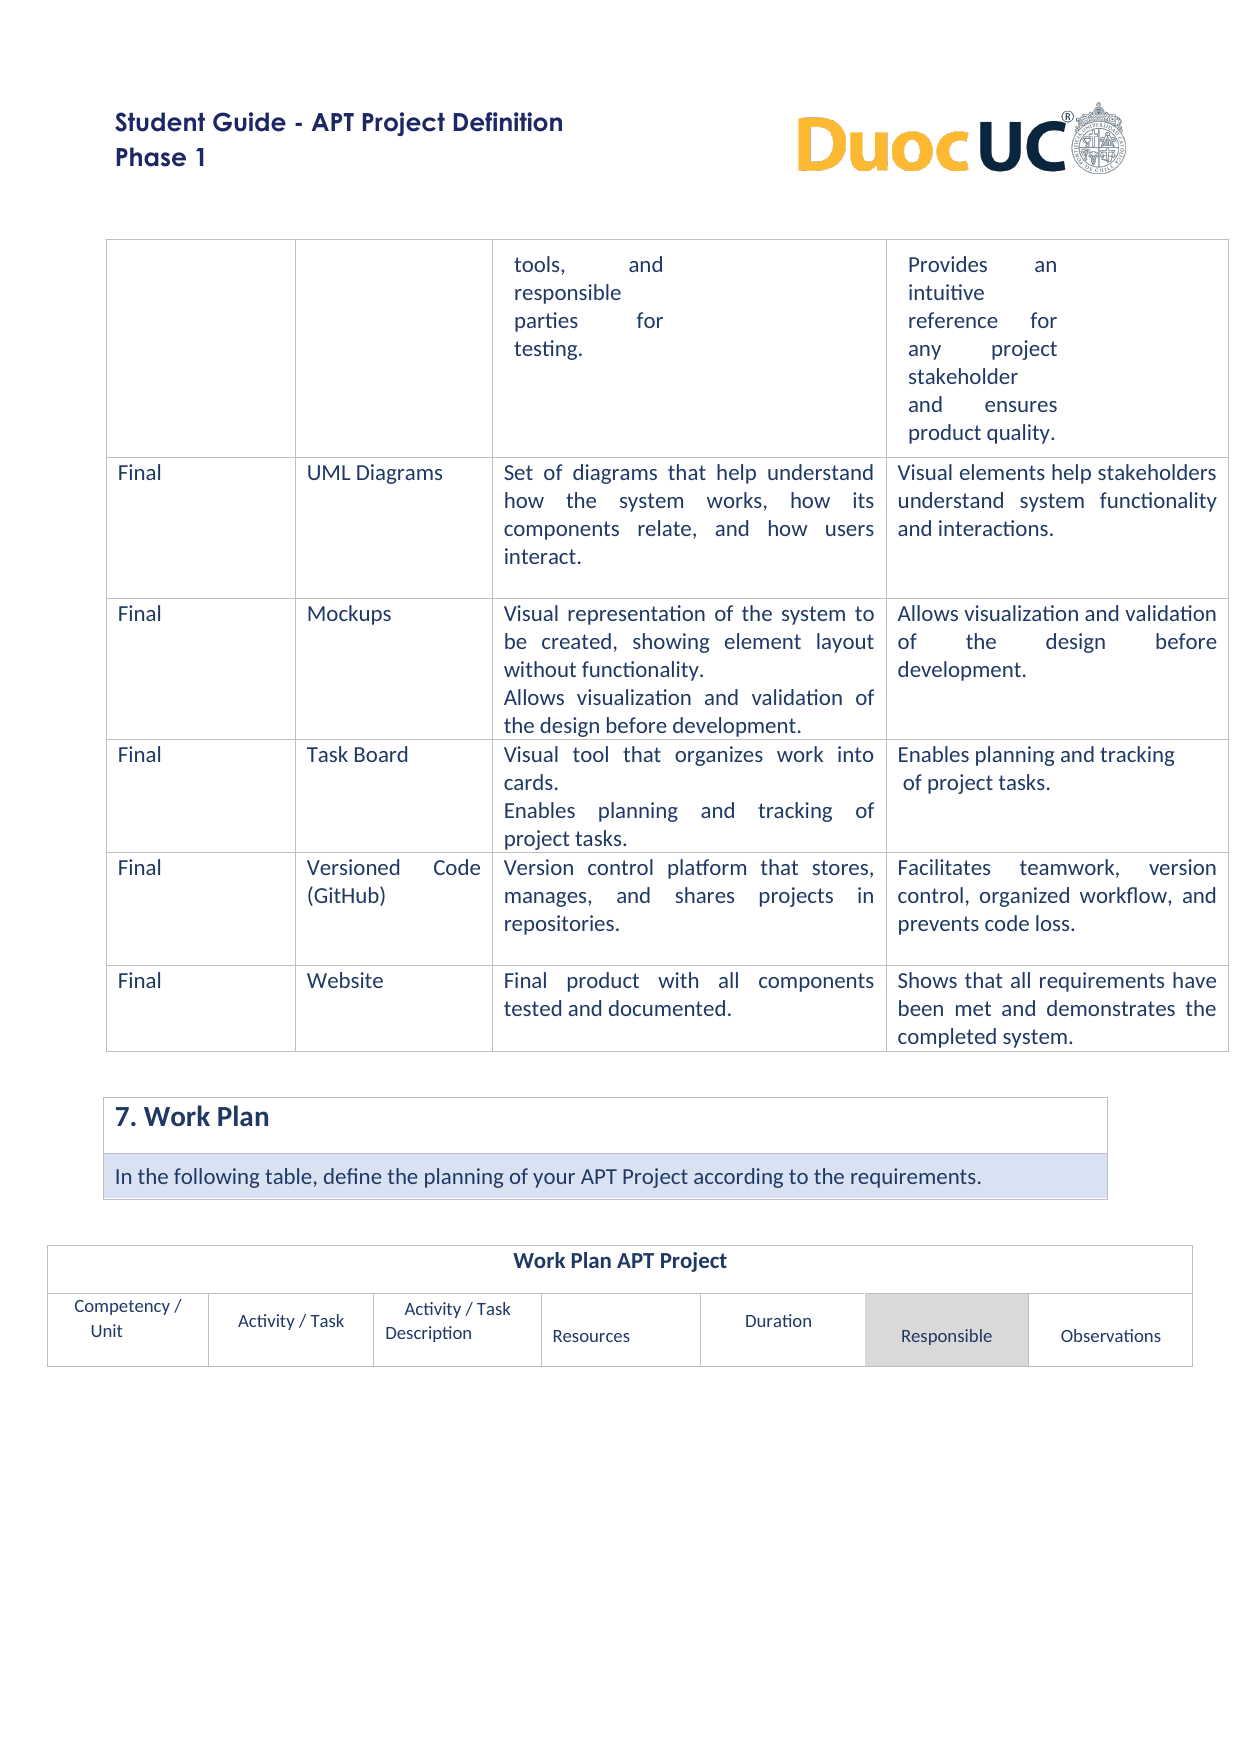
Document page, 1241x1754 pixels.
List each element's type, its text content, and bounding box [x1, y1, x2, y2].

table_cell Versioned Code (GitHub) [296, 853, 492, 965]
table_cell Task Board [296, 740, 492, 852]
table_cell Final product with all components tested and documented. [493, 966, 886, 1051]
table_cell Version control platform that stores, manages, and shares projects in repositories. [493, 853, 886, 965]
table_cell Visual representation of the system to be created, showing element layout without functionality. Allows visualization and validation of the design before development. [493, 599, 886, 739]
table_cell Competency / Unit [48, 1294, 208, 1366]
table_cell Final [107, 599, 295, 739]
picture [798, 102, 1126, 174]
table_cell Resources [542, 1294, 700, 1366]
table_cell UML Diagrams [296, 458, 492, 598]
table_cell Website [296, 966, 492, 1051]
table_cell Final [107, 853, 295, 965]
table_cell Duration [701, 1294, 864, 1366]
table_cell Activity / Task [209, 1294, 373, 1366]
table_cell Shows that all requirements have been met and demonstrates the completed system. [887, 966, 1228, 1051]
table_cell Facilitates teamwork, version control, organized workflow, and prevents code loss. [887, 853, 1228, 965]
table_cell Visual elements help stakeholders understand system functionality and interactions. [887, 458, 1228, 598]
table_cell Responsible [865, 1294, 1028, 1366]
table_cell [107, 240, 295, 457]
table_cell In the following table, define the planning of your APT Project according to the requirements. [104, 1154, 1107, 1198]
table_cell Set of diagrams that help understand how the system works, how its components relate, and how users interact. [493, 458, 886, 598]
table_cell Final [107, 740, 295, 852]
table_cell Enables planning and tracking of project tasks. [887, 740, 1228, 852]
table_cell [493, 240, 886, 457]
table_cell [296, 240, 492, 457]
table_cell [887, 240, 1228, 457]
table_cell Final [107, 458, 295, 598]
table_header Work Plan APT Project [48, 1246, 1192, 1293]
table_cell Observations [1029, 1294, 1192, 1366]
table_header 7. Work Plan [104, 1098, 1107, 1153]
table_cell Activity / Task Description [374, 1294, 541, 1366]
table_cell Visual tool that organizes work into cards. Enables planning and tracking of project tasks. [493, 740, 886, 852]
table_cell Mockups [296, 599, 492, 739]
table_cell Allows visualization and validation of the design before development. [887, 599, 1228, 739]
table_cell Final [107, 966, 295, 1051]
